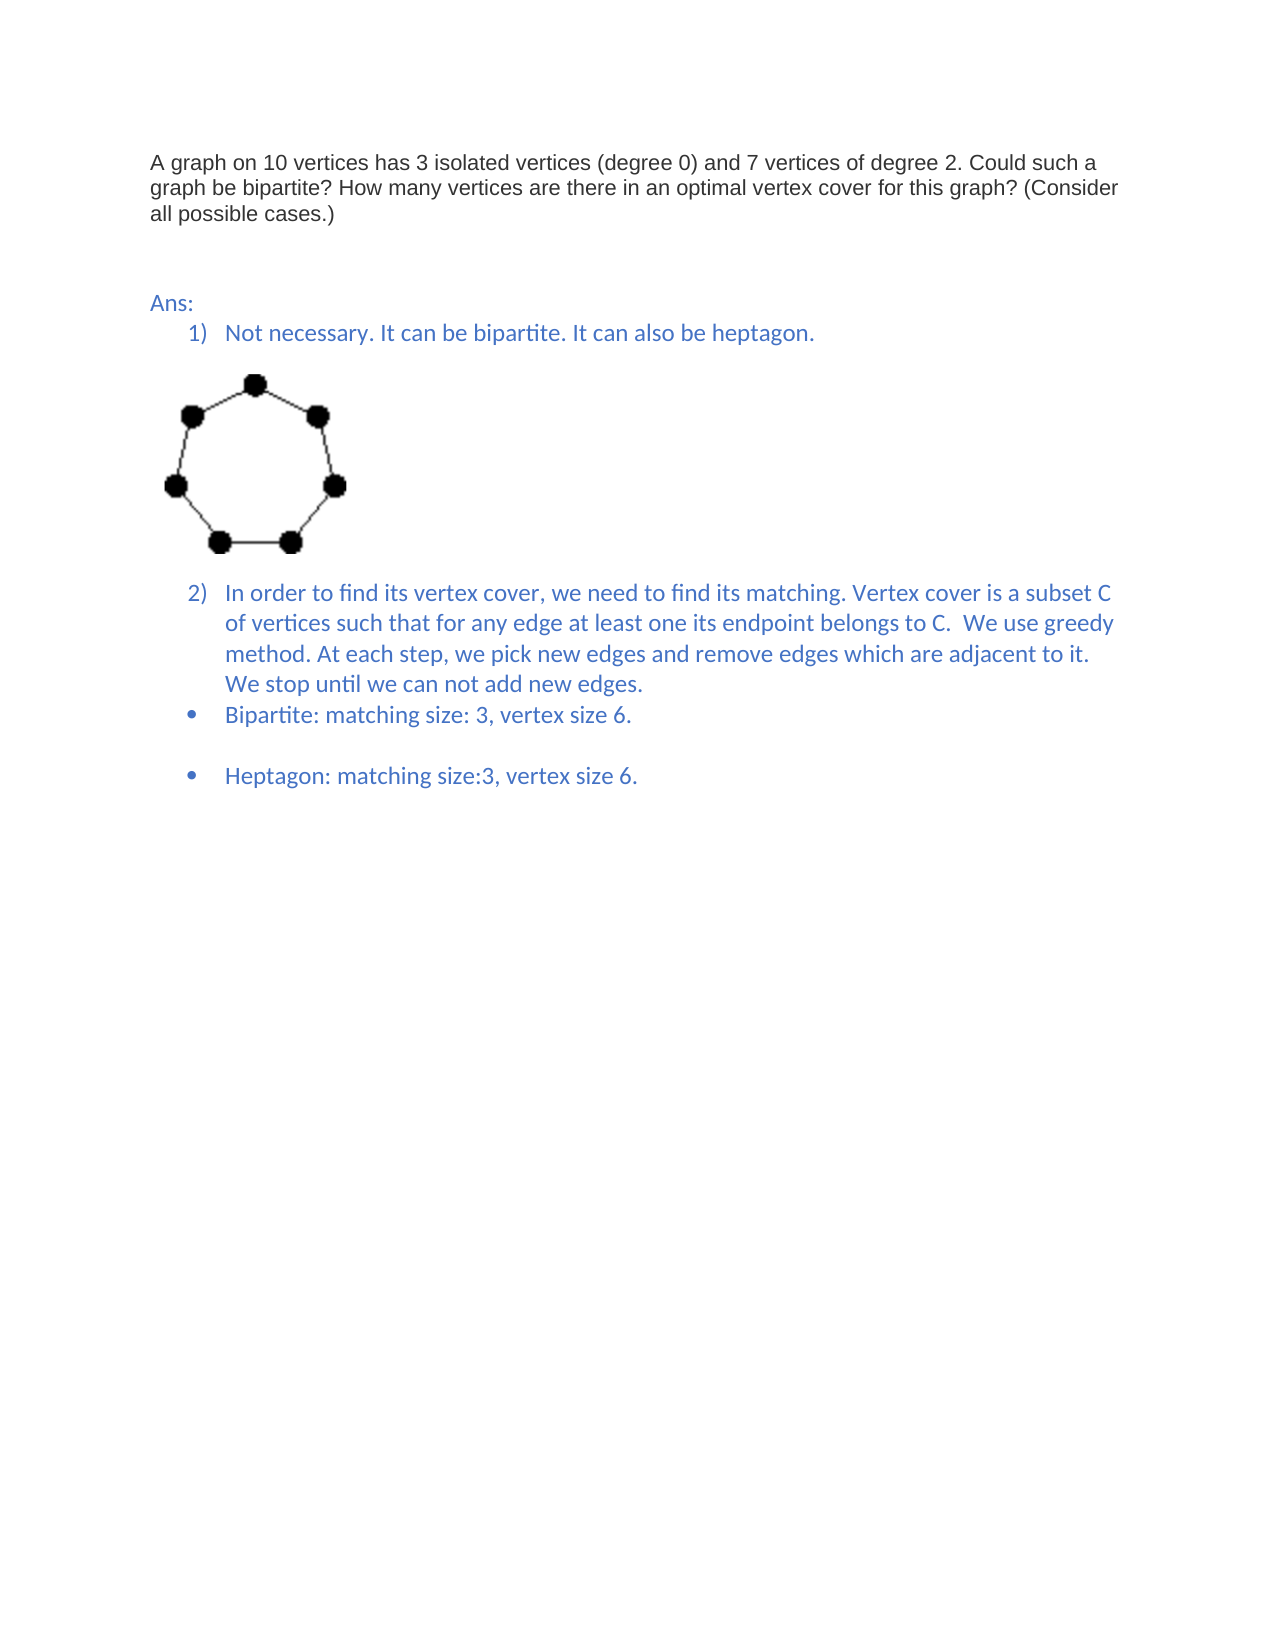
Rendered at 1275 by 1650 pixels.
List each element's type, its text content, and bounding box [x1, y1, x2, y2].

list Not necessary. It can be bipartite. It can also be heptagon. [187, 317, 1125, 348]
picture [150, 347, 409, 577]
text Ans: [150, 287, 1125, 317]
list In order to find its vertex cover, we need to find its matching. Vertex cover is a subset C of vertices such that for any edge at least one its endpoint belongs to C. We use greedy method. At each step, we pick new edges and remove edges which are adjacent to it. We stop until we can not add new edges. [187, 577, 1125, 699]
list Heptagon: matching size:3, vertex size 6. [187, 760, 1125, 791]
text A graph on 10 vertices has 3 isolated vertices (degree 0) and 7 vertices of degree 2. Could such a graph be bipartite? How many vertices are there in an optimal vertex cover for this graph? (Consider all possible cases.) [335, 150, 1125, 226]
list Bipartite: matching size: 3, vertex size 6. [187, 699, 1125, 729]
